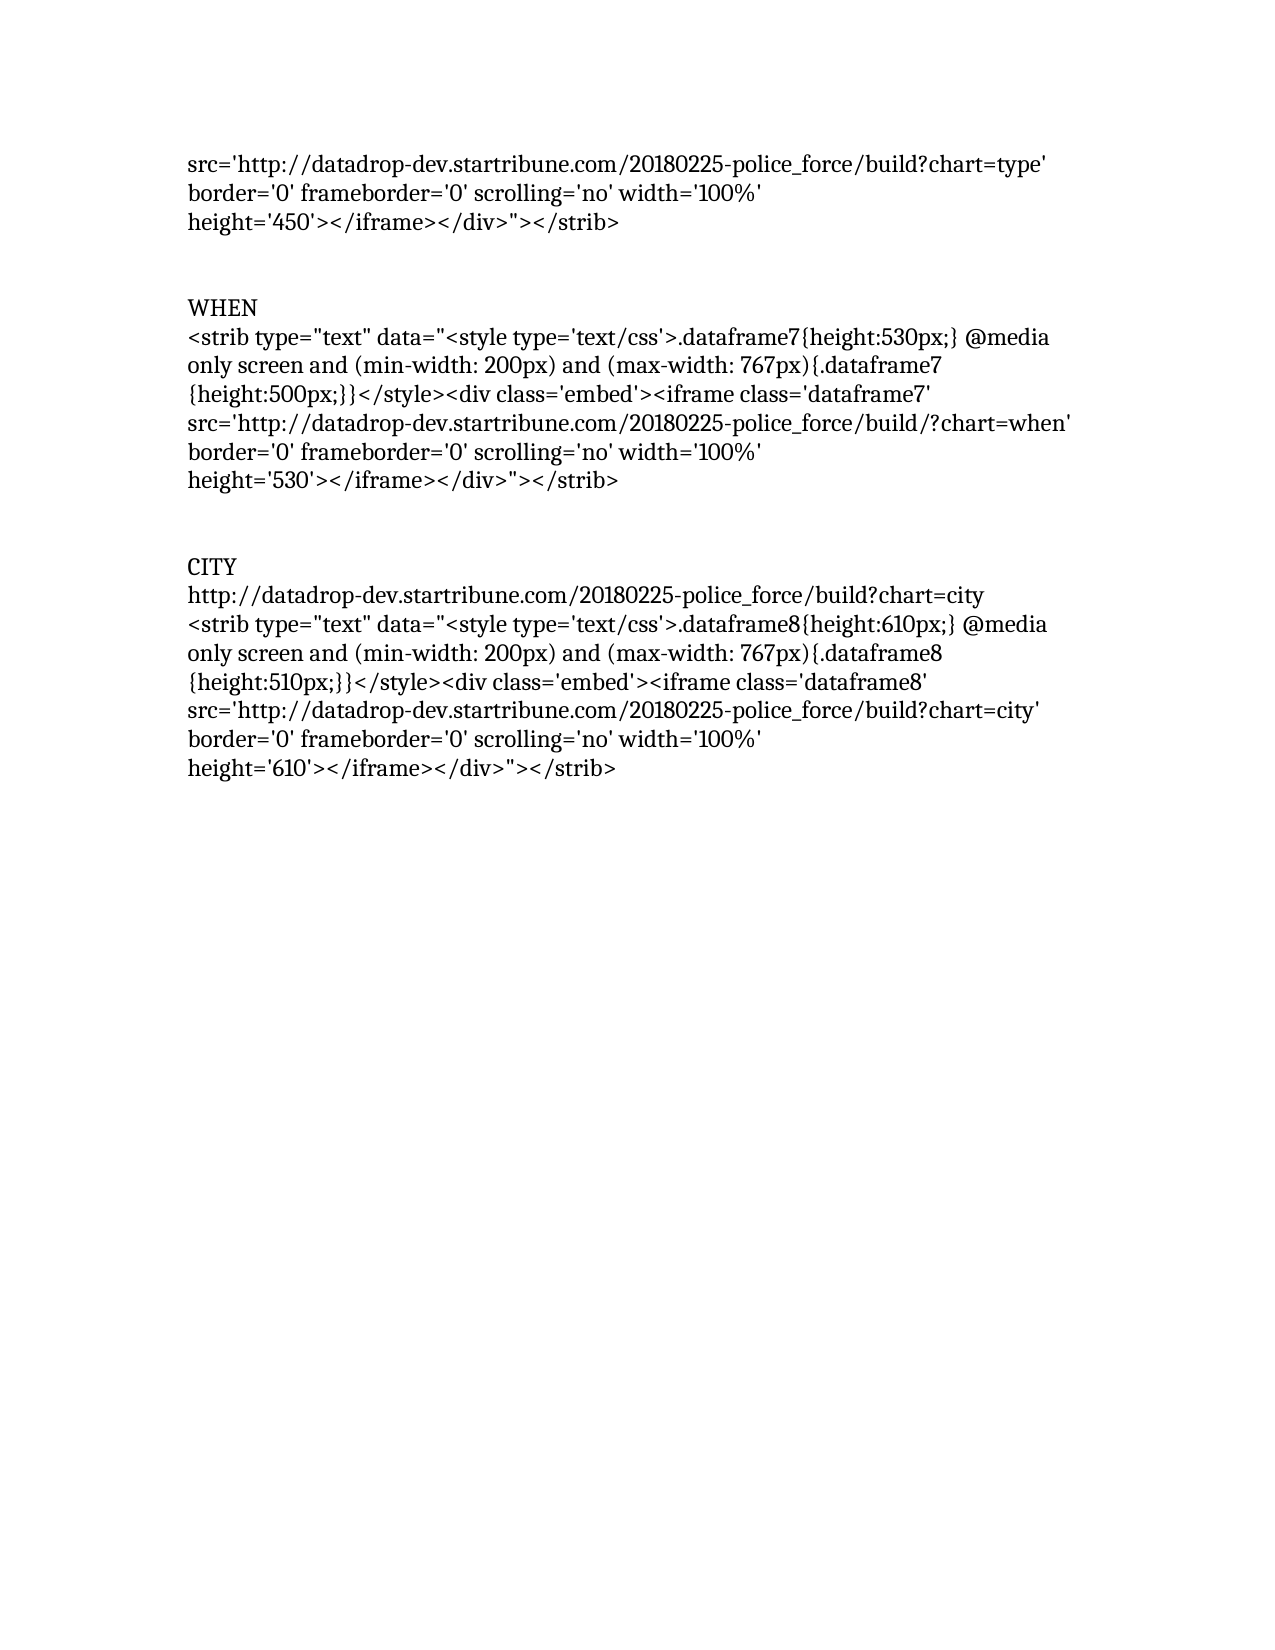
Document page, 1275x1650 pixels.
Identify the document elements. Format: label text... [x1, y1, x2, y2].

text <strib type="text" data="<style type='text/css'>.dataframe7{height:530px;} @media only screen and (min-width: 200px) and (max-width: 767px){.dataframe7 {height:500px;}}</style><div class='embed'><iframe class='dataframe7' src='http://datadrop-dev.startribune.com/20180225-police_force/build/?chart=when' border='0' frameborder='0' scrolling='no' width='100%' height='530'></iframe></div>"></strib> [187, 322, 1087, 495]
text http://datadrop-dev.startribune.com/20180225-police_force/build?chart=city [187, 581, 1087, 610]
text WHEN [187, 294, 1087, 322]
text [187, 150, 1087, 236]
text CITY [187, 552, 1087, 581]
text <strib type="text" data="<style type='text/css'>.dataframe8{height:610px;} @media only screen and (min-width: 200px) and (max-width: 767px){.dataframe8 {height:510px;}}</style><div class='embed'><iframe class='dataframe8' src='http://datadrop-dev.startribune.com/20180225-police_force/build?chart=city' border='0' frameborder='0' scrolling='no' width='100%' height='610'></iframe></div>"></strib> [187, 610, 1087, 782]
